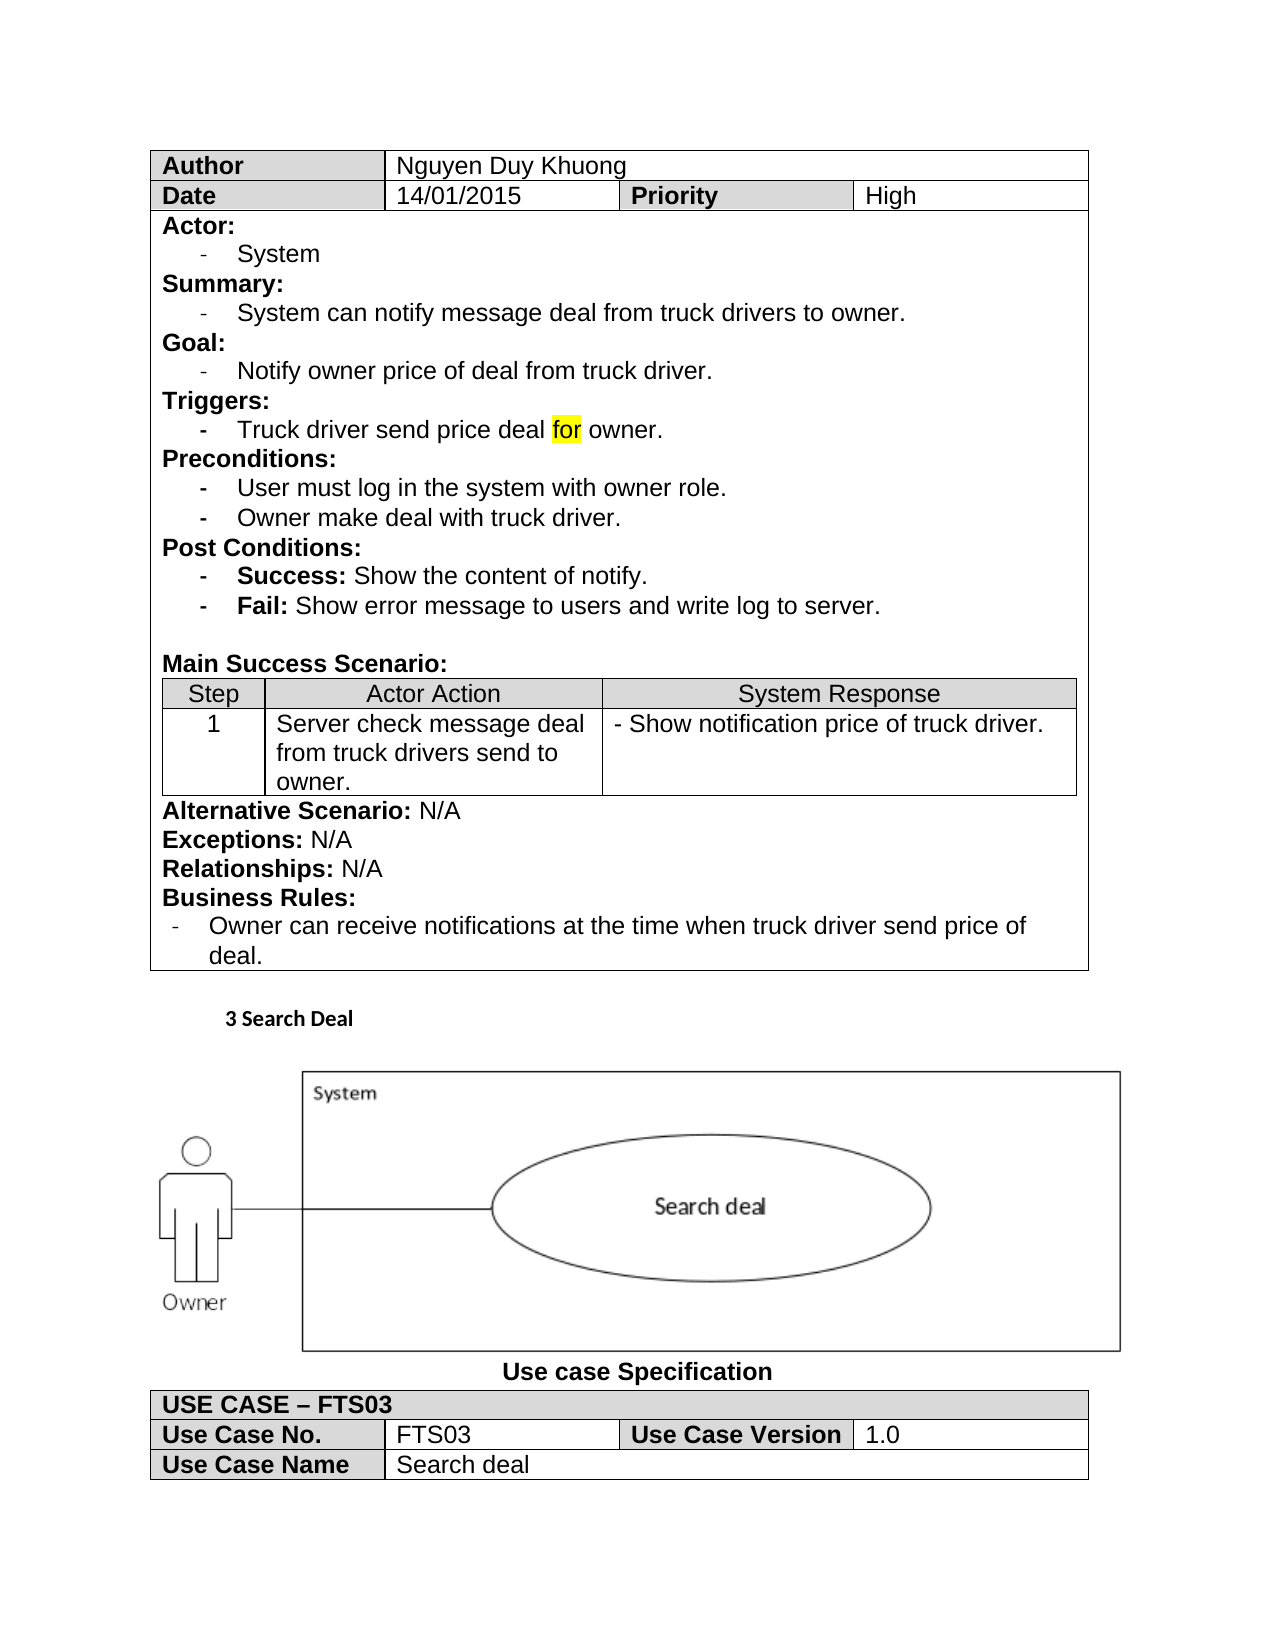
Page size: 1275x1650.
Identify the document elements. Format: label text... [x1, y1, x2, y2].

table_cell 1.0 [854, 1420, 1088, 1449]
table_cell Author [151, 151, 384, 180]
table_cell Nguyen Duy Khuong [386, 151, 1088, 180]
table_cell Priority [620, 181, 853, 209]
table_header USE CASE – FTS03 [151, 1391, 1088, 1419]
table_cell Use Case Version [620, 1420, 853, 1449]
table_cell Use Case Name [151, 1450, 384, 1479]
text 3 Search Deal [225, 1004, 1125, 1032]
table_cell Actor: System Summary: System can notify message deal from truck drivers to owner. Goal: Notify owner price of deal from truck driver. Triggers: Truck driver send price deal for owner. Preconditions: User must log in the system with owner role. Owner make deal with truck driver. Post Conditions: Success: Show the content of notify. Fail: Show error message to users and write log to server. Main Success Scenario: Alternative Scenario: N/A Exceptions: N/A Relationships: N/A Business Rules: Owner can receive notifications at the time when truck driver send price of deal. [151, 211, 1088, 970]
table_cell 14/01/2015 [386, 181, 619, 209]
table_cell High [854, 181, 1088, 209]
text Use case Specification [150, 1356, 1125, 1385]
table_cell Date [151, 181, 384, 209]
table_cell Use Case No. [151, 1420, 384, 1449]
table_cell FTS03 [386, 1420, 619, 1449]
table_cell Search deal [386, 1450, 1088, 1479]
